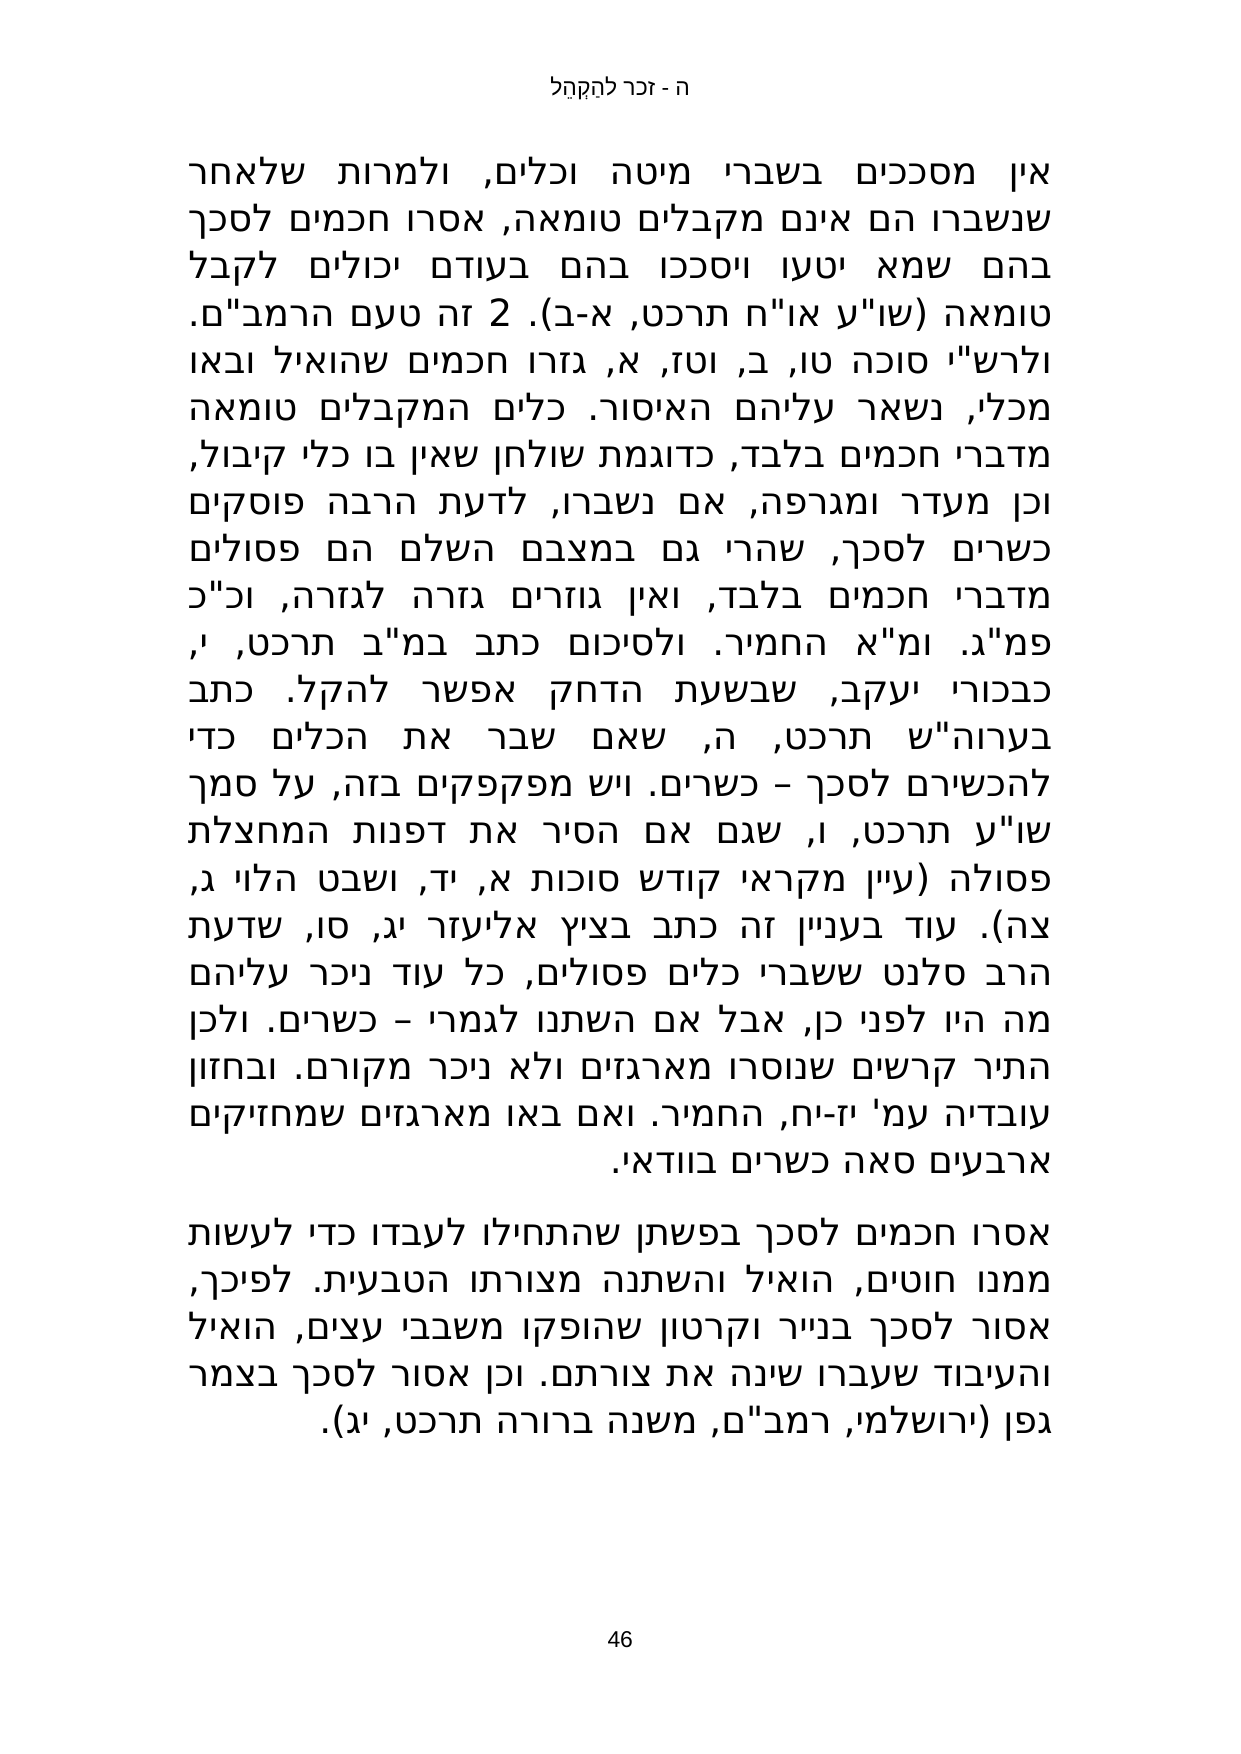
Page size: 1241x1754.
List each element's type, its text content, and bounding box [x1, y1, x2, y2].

text אסרו חכמים לסכך בפשתן שהתחילו לעבדו כדי לעשות ממנו חוטים, הואיל והשתנה מצורתו הטבעית. לפיכך, אסור לסכך בנייר וקרטון שהופקו משבבי עצים, הואיל והעיבוד שעברו שינה את צורתם. וכן אסור לסכך בצמר גפן (ירושלמי, רמב"ם, משנה ברורה תרכט, יג). [187, 1211, 1053, 1443]
text אין מסככים בשברי מיטה וכלים, ולמרות שלאחר שנשברו הם אינם מקבלים טומאה, אסרו חכמים לסכך בהם שמא יטעו ויסככו בהם בעודם יכולים לקבל טומאה (שו"ע או"ח תרכט, א-ב). 2 זה טעם הרמב"ם. ולרש"י סוכה טו, ב, וטז, א, גזרו חכמים שהואיל ובאו מכלי, נשאר עליהם האיסור. כלים המקבלים טומאה מדברי חכמים בלבד, כדוגמת שולחן שאין בו כלי קיבול, וכן מעדר ומגרפה, אם נשברו, לדעת הרבה פוסקים כשרים לסכך, שהרי גם במצבם השלם הם פסולים מדברי חכמים בלבד, ואין גוזרים גזרה לגזרה, וכ"כ פמ"ג. ומ"א החמיר. ולסיכום כתב במ"ב תרכט, י, כבכורי יעקב, שבשעת הדחק אפשר להקל. כתב בערוה"ש תרכט, ה, שאם שבר את הכלים כדי להכשירם לסכך – כשרים. ויש מפקפקים בזה, על סמך שו"ע תרכט, ו, שגם אם הסיר את דפנות המחצלת פסולה (עיין מקראי קודש סוכות א, יד, ושבט הלוי ג, צה). עוד בעניין זה כתב בציץ אליעזר יג, סו, שדעת הרב סלנט ששברי כלים פסולים, כל עוד ניכר עליהם מה היו לפני כן, אבל אם השתנו לגמרי – כשרים. ולכן התיר קרשים שנוסרו מארגזים ולא ניכר מקורם. ובחזון עובדיה עמ' יז-יח, החמיר. ואם באו מארגזים שמחזיקים ארבעים סאה כשרים בוודאי. [187, 150, 1053, 1182]
